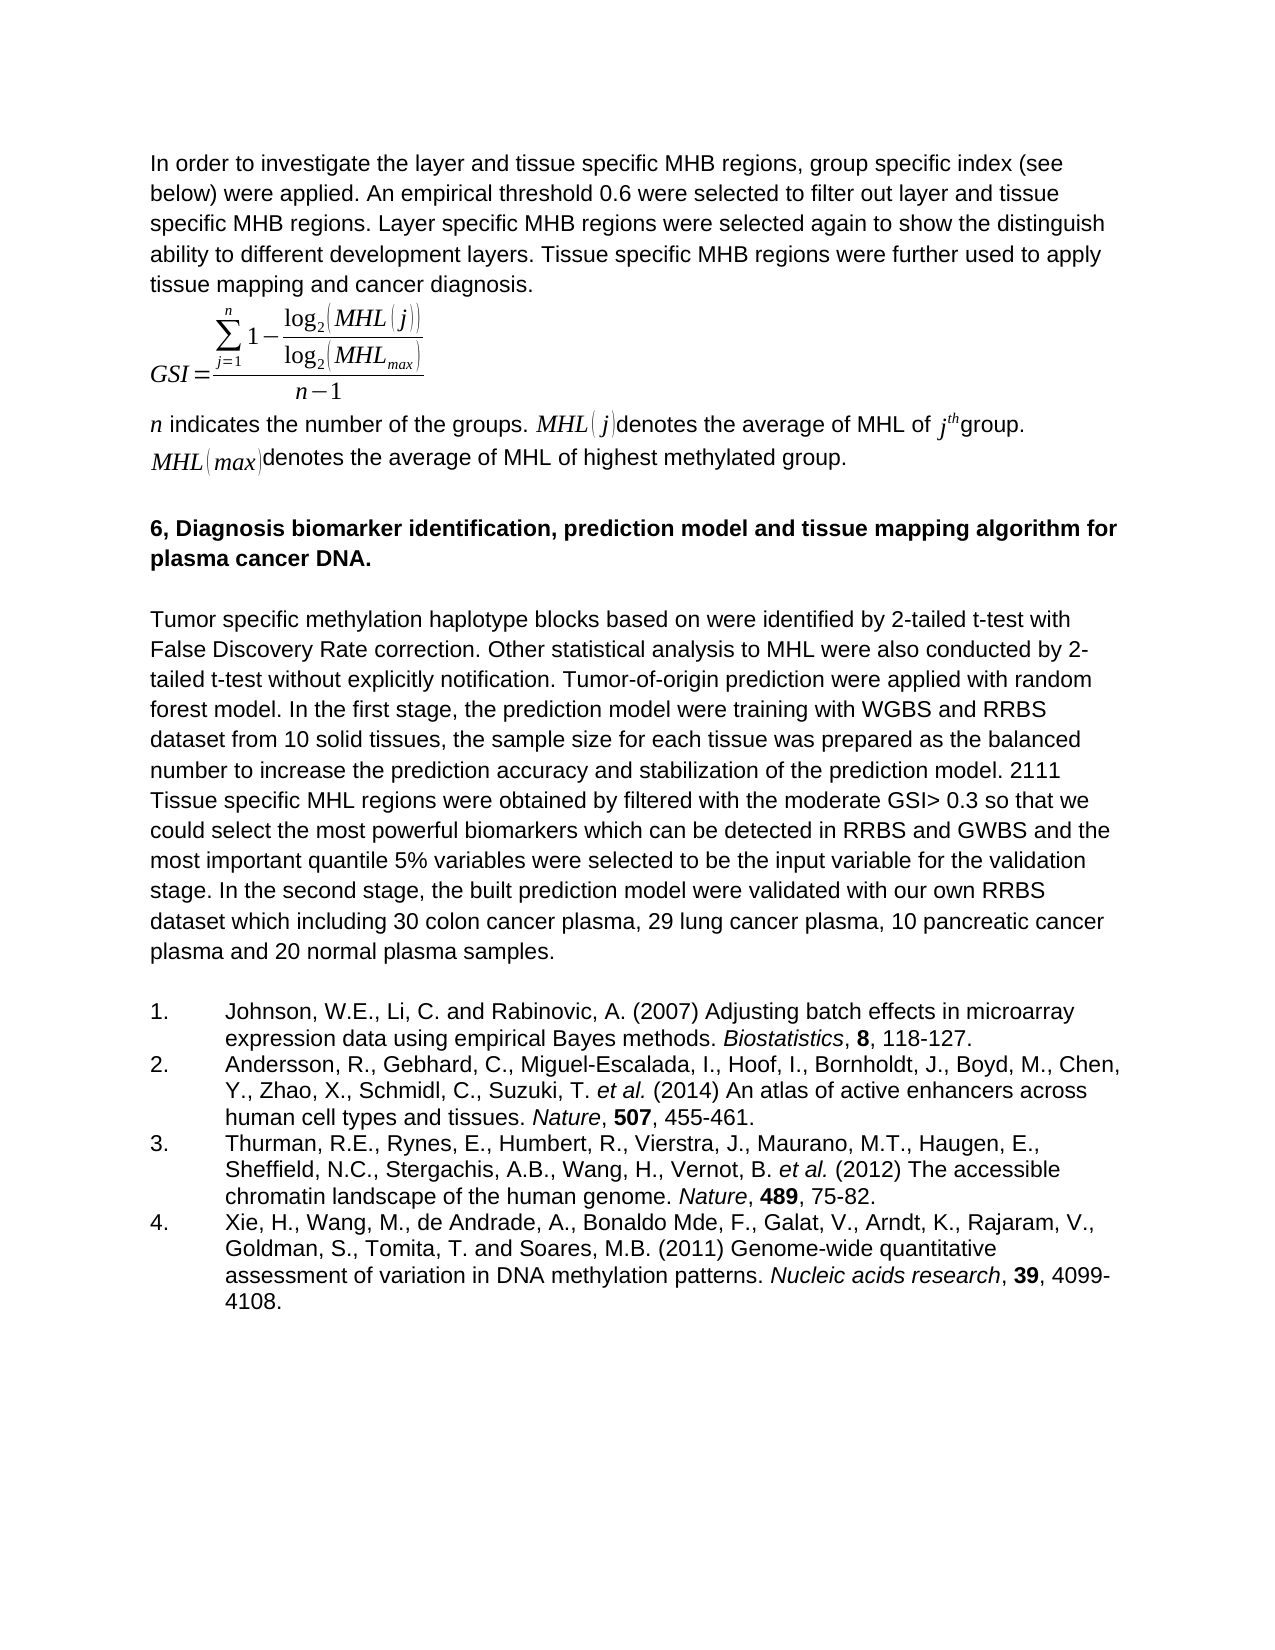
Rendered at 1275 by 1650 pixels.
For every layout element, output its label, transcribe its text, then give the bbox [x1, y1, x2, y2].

text 3. Thurman, R.E., Rynes, E., Humbert, R., Vierstra, J., Maurano, M.T., Haugen, E., Sheffield, N.C., Stergachis, A.B., Wang, H., Vernot, B. et al. (2012) The accessible chromatin landscape of the human genome. Nature, 489, 75-82. [150, 1130, 1125, 1209]
text 1. Johnson, W.E., Li, C. and Rabinovic, A. (2007) Adjusting batch effects in microarray expression data using empirical Bayes methods. Biostatistics, 8, 118-127. [150, 998, 1125, 1051]
text 6, Diagnosis biomarker identification, prediction model and tissue mapping algorithm for plasma cancer DNA. [150, 515, 1125, 571]
text In order to investigate the layer and tissue specific MHB regions, group specific index (see below) were applied. An empirical threshold 0.6 were selected to filter out layer and tissue specific MHB regions. Layer specific MHB regions were selected again to show the distinguish ability to different development layers. Tissue specific MHB regions were further used to apply tissue mapping and cancer diagnosis. [150, 150, 1125, 297]
text indicates the number of the groups. denotes the average of MHL of group. denotes the average of MHL of highest methylated group. [150, 409, 1125, 481]
text 4. Xie, H., Wang, M., de Andrade, A., Bonaldo Mde, F., Galat, V., Arndt, K., Rajaram, V., Goldman, S., Tomita, T. and Soares, M.B. (2011) Genome-wide quantitative assessment of variation in DNA methylation patterns. Nucleic acids research, 39, 4099-4108. [150, 1209, 1125, 1314]
text 2. Andersson, R., Gebhard, C., Miguel-Escalada, I., Hoof, I., Bornholdt, J., Boyd, M., Chen, Y., Zhao, X., Schmidl, C., Suzuki, T. et al. (2014) An atlas of active enhancers across human cell types and tissues. Nature, 507, 455-461. [150, 1051, 1125, 1130]
text Tumor specific methylation haplotype blocks based on were identified by 2-tailed t-test with False Discovery Rate correction. Other statistical analysis to MHL were also conducted by 2-tailed t-test without explicitly notification. Tumor-of-origin prediction were applied with random forest model. In the first stage, the prediction model were training with WGBS and RRBS dataset from 10 solid tissues, the sample size for each tissue was prepared as the balanced number to increase the prediction accuracy and stabilization of the prediction model. 2111 Tissue specific MHL regions were obtained by filtered with the moderate GSI> 0.3 so that we could select the most powerful biomarkers which can be detected in RRBS and GWBS and the most important quantile 5% variables were selected to be the input variable for the validation stage. In the second stage, the built prediction model were validated with our own RRBS dataset which including 30 colon cancer plasma, 29 lung cancer plasma, 10 pancreatic cancer plasma and 20 normal plasma samples. [150, 606, 1125, 964]
